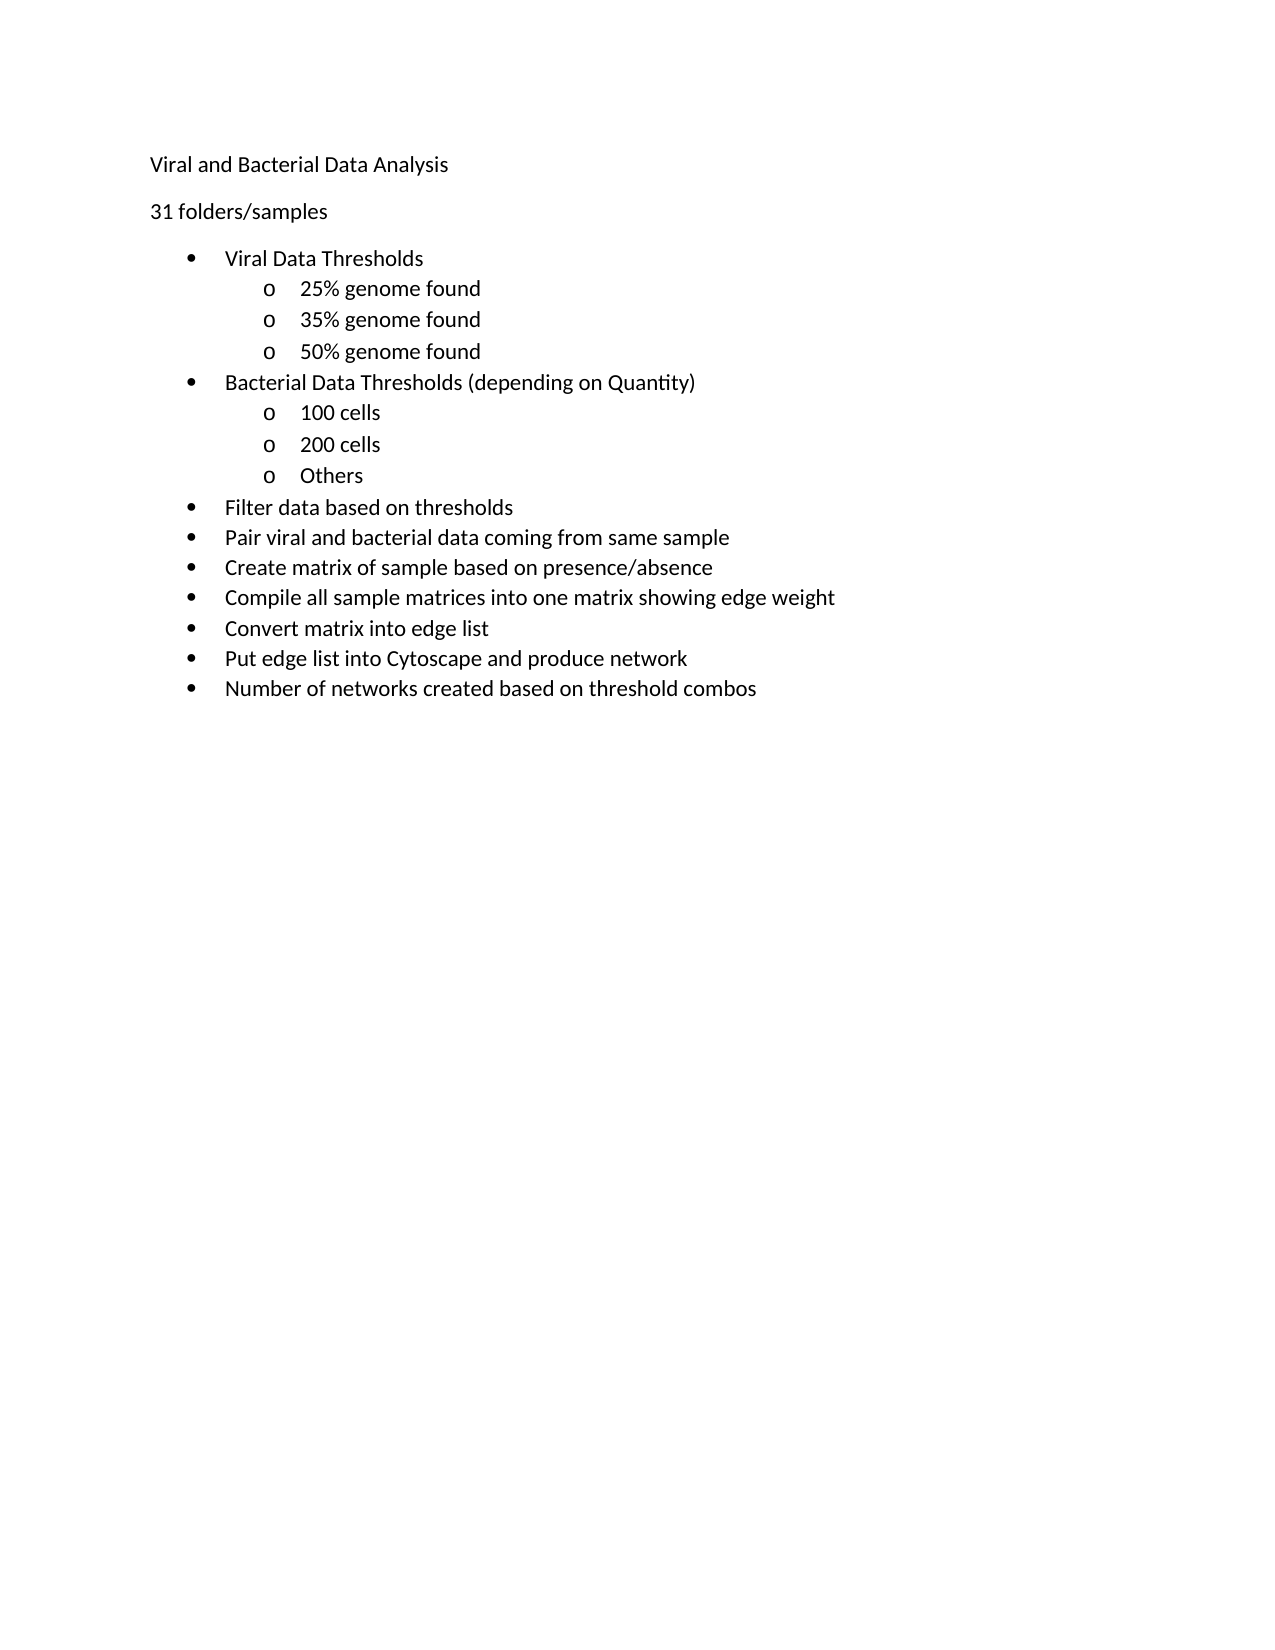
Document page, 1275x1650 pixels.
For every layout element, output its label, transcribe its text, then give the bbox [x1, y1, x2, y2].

list Filter data based on thresholds [187, 493, 1125, 521]
list Compile all sample matrices into one matrix showing edge weight [187, 583, 1125, 612]
list Others [262, 461, 1125, 491]
list 100 cells [262, 398, 1125, 428]
list Convert matrix into edge list [187, 614, 1125, 642]
text Viral and Bacterial Data Analysis [150, 150, 1125, 178]
list Put edge list into Cytoscape and produce network [187, 644, 1125, 672]
list Pair viral and bacterial data coming from same sample [187, 523, 1125, 551]
list 200 cells [262, 430, 1125, 459]
list Viral Data Thresholds [187, 244, 1125, 272]
list Create matrix of sample based on presence/absence [187, 553, 1125, 581]
text 31 folders/samples [150, 197, 1125, 225]
list 35% genome found [262, 305, 1125, 334]
list 50% genome found [262, 337, 1125, 366]
list 25% genome found [262, 274, 1125, 303]
list Number of networks created based on threshold combos [187, 674, 1125, 702]
list Bacterial Data Thresholds (depending on Quantity) [187, 368, 1125, 396]
